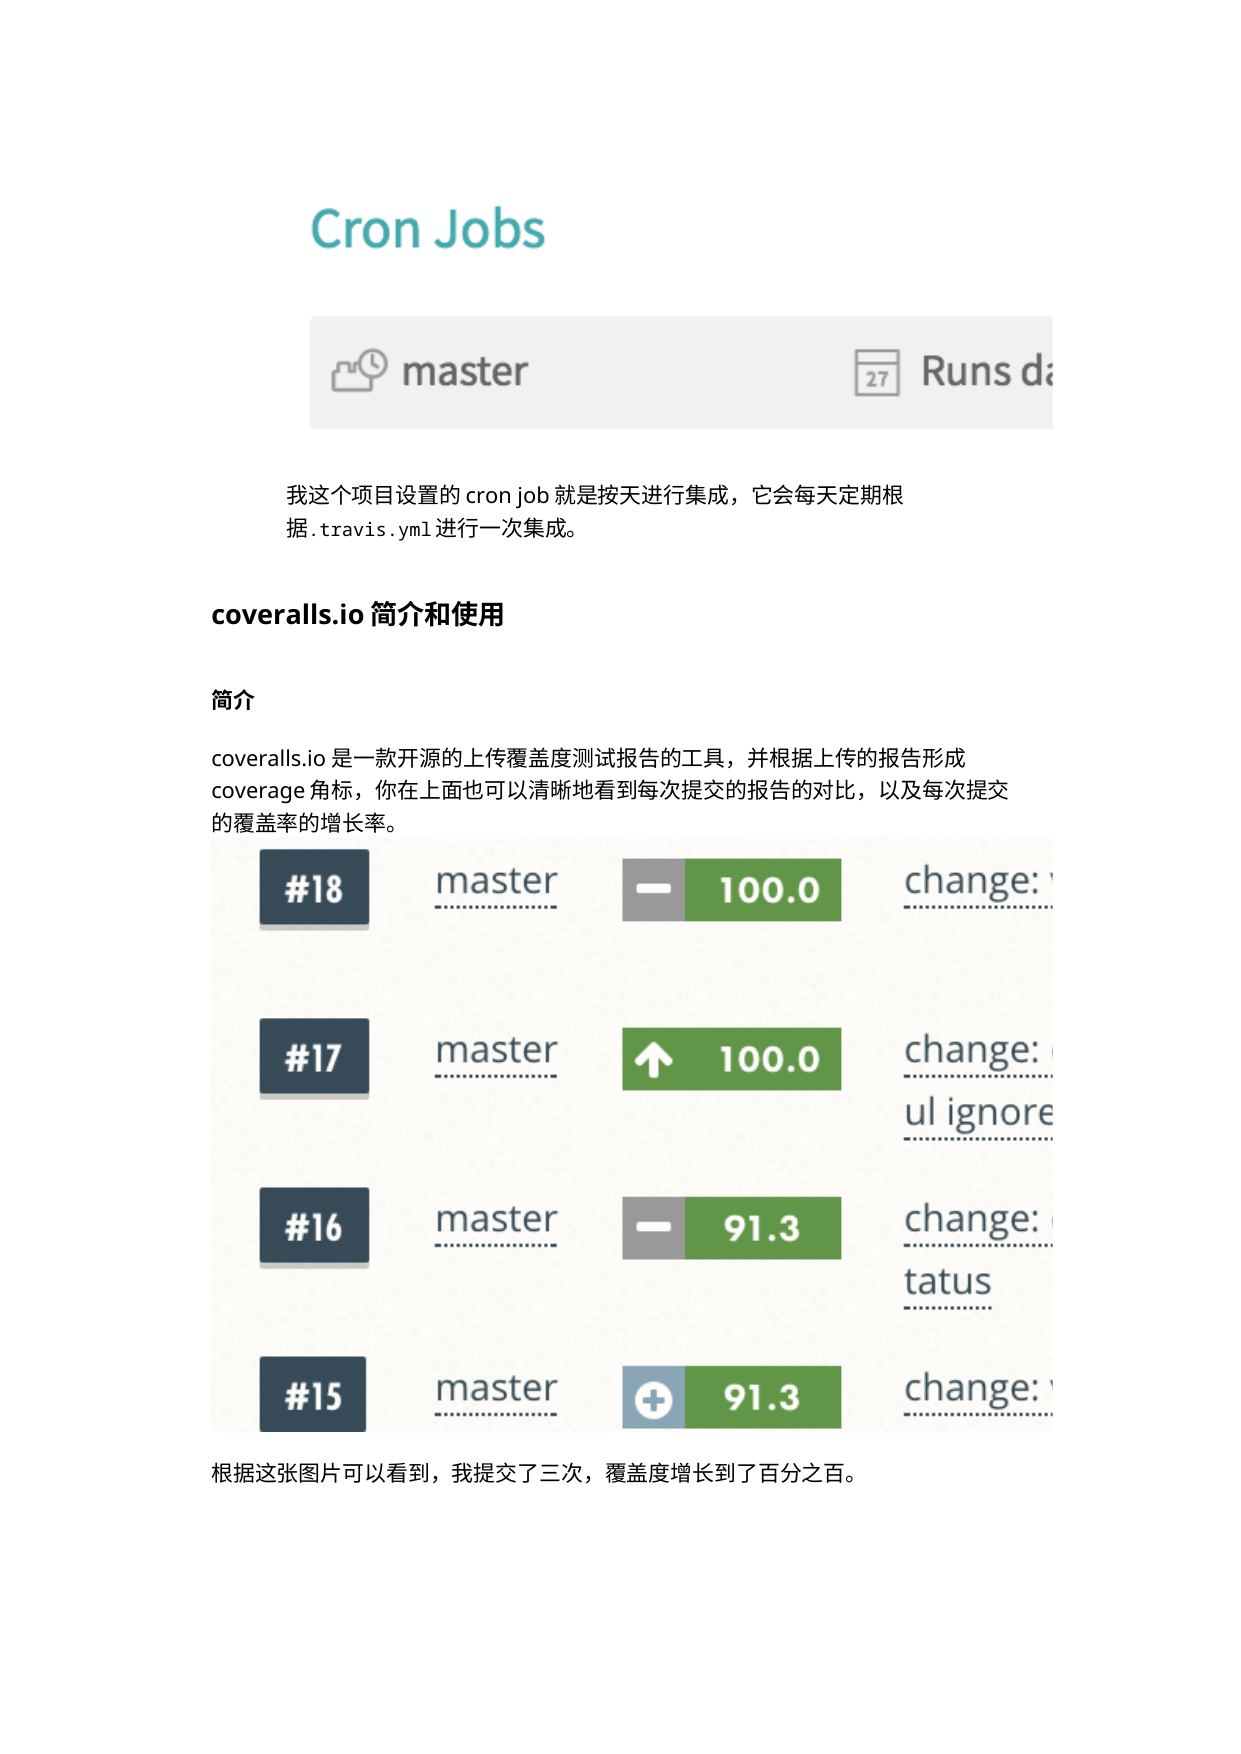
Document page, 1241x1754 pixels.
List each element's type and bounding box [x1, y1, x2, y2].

picture [211, 837, 1053, 1432]
picture [286, 185, 1053, 467]
table_header [188, 162, 1053, 1536]
